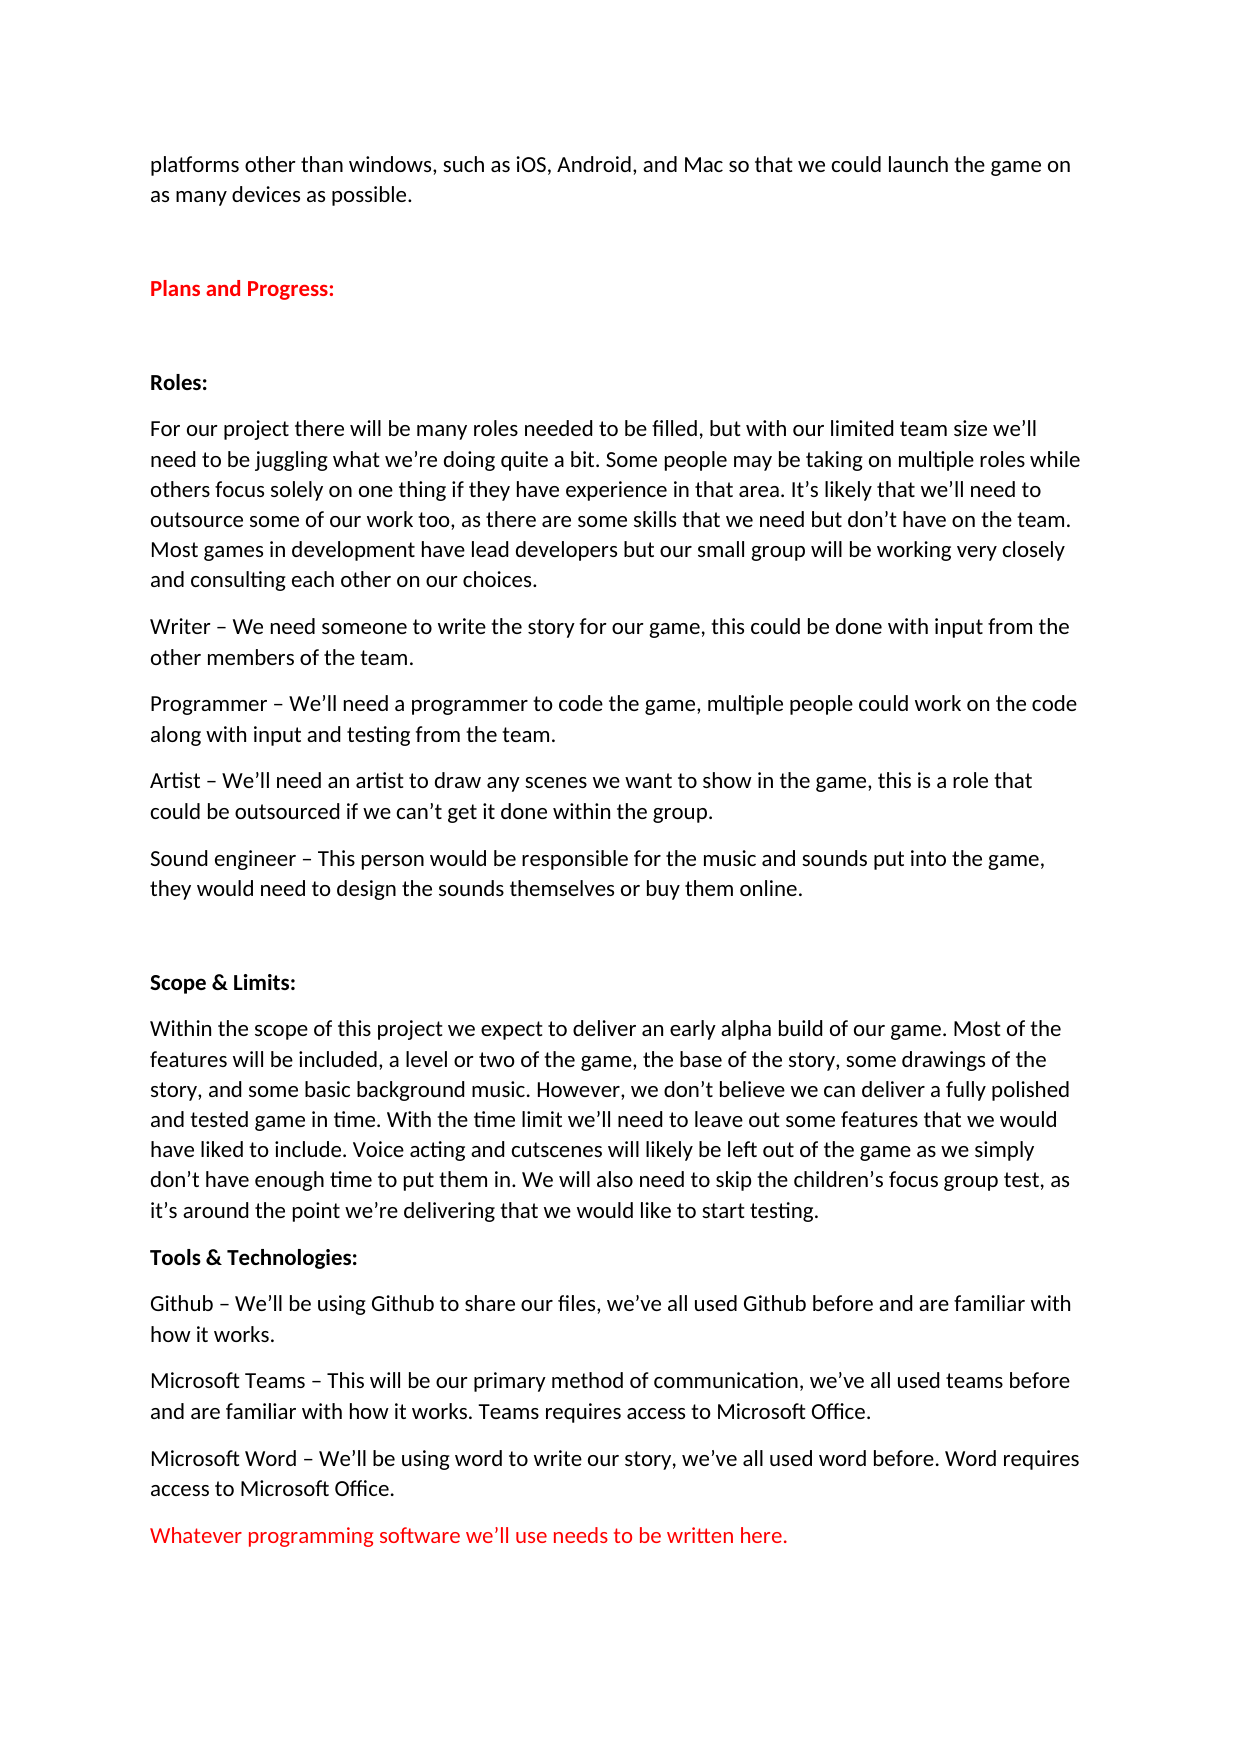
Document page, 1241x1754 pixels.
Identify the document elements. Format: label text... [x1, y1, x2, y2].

text Sound engineer – This person would be responsible for the music and sounds put into the game, they would need to design the sounds themselves or buy them online. [150, 844, 1090, 902]
text Microsoft Word – We’ll be using word to write our story, we’ve all used word before. Word requires access to Microsoft Office. [150, 1444, 1090, 1502]
text Plans and Progress: [150, 274, 1090, 302]
text Roles: [150, 368, 1090, 396]
text Github – We’ll be using Github to share our files, we’ve all used Github before and are familiar with how it works. [150, 1289, 1090, 1348]
text Writer – We need someone to write the story for our game, this could be done with input from the other members of the team. [150, 612, 1090, 671]
text Whatever programming software we’ll use needs to be written here. [150, 1521, 1090, 1549]
text For our project there will be many roles needed to be filled, but with our limited team size we’ll need to be juggling what we’re doing quite a bit. Some people may be taking on multiple roles while others focus solely on one thing if they have experience in that area. It’s likely that we’ll need to outsource some of our work too, as there are some skills that we need but don’t have on the team. Most games in development have lead developers but our small group will be working very closely and consulting each other on our choices. [150, 414, 1090, 594]
text Artist – We’ll need an artist to draw any scenes we want to show in the game, this is a role that could be outsourced if we can’t get it done within the group. [150, 767, 1090, 825]
text Scope & Limits: [150, 968, 1090, 996]
text Tools & Technologies: [150, 1243, 1090, 1271]
text Within the scope of this project we expect to deliver an early alpha build of our game. Most of the features will be included, a level or two of the game, the base of the story, some drawings of the story, and some basic background music. However, we don’t believe we can deliver a fully polished and tested game in time. With the time limit we’ll need to leave out some features that we would have liked to include. Voice acting and cutscenes will likely be left out of the game as we simply don’t have enough time to put them in. We will also need to skip the children’s focus group test, as it’s around the point we’re delivering that we would like to start testing. [150, 1014, 1090, 1224]
text Programmer – We’ll need a programmer to code the game, multiple people could work on the code along with input and testing from the team. [150, 689, 1090, 748]
text Microsoft Teams – This will be our primary method of communication, we’ve all used teams before and are familiar with how it works. Teams requires access to Microsoft Office. [150, 1367, 1090, 1425]
